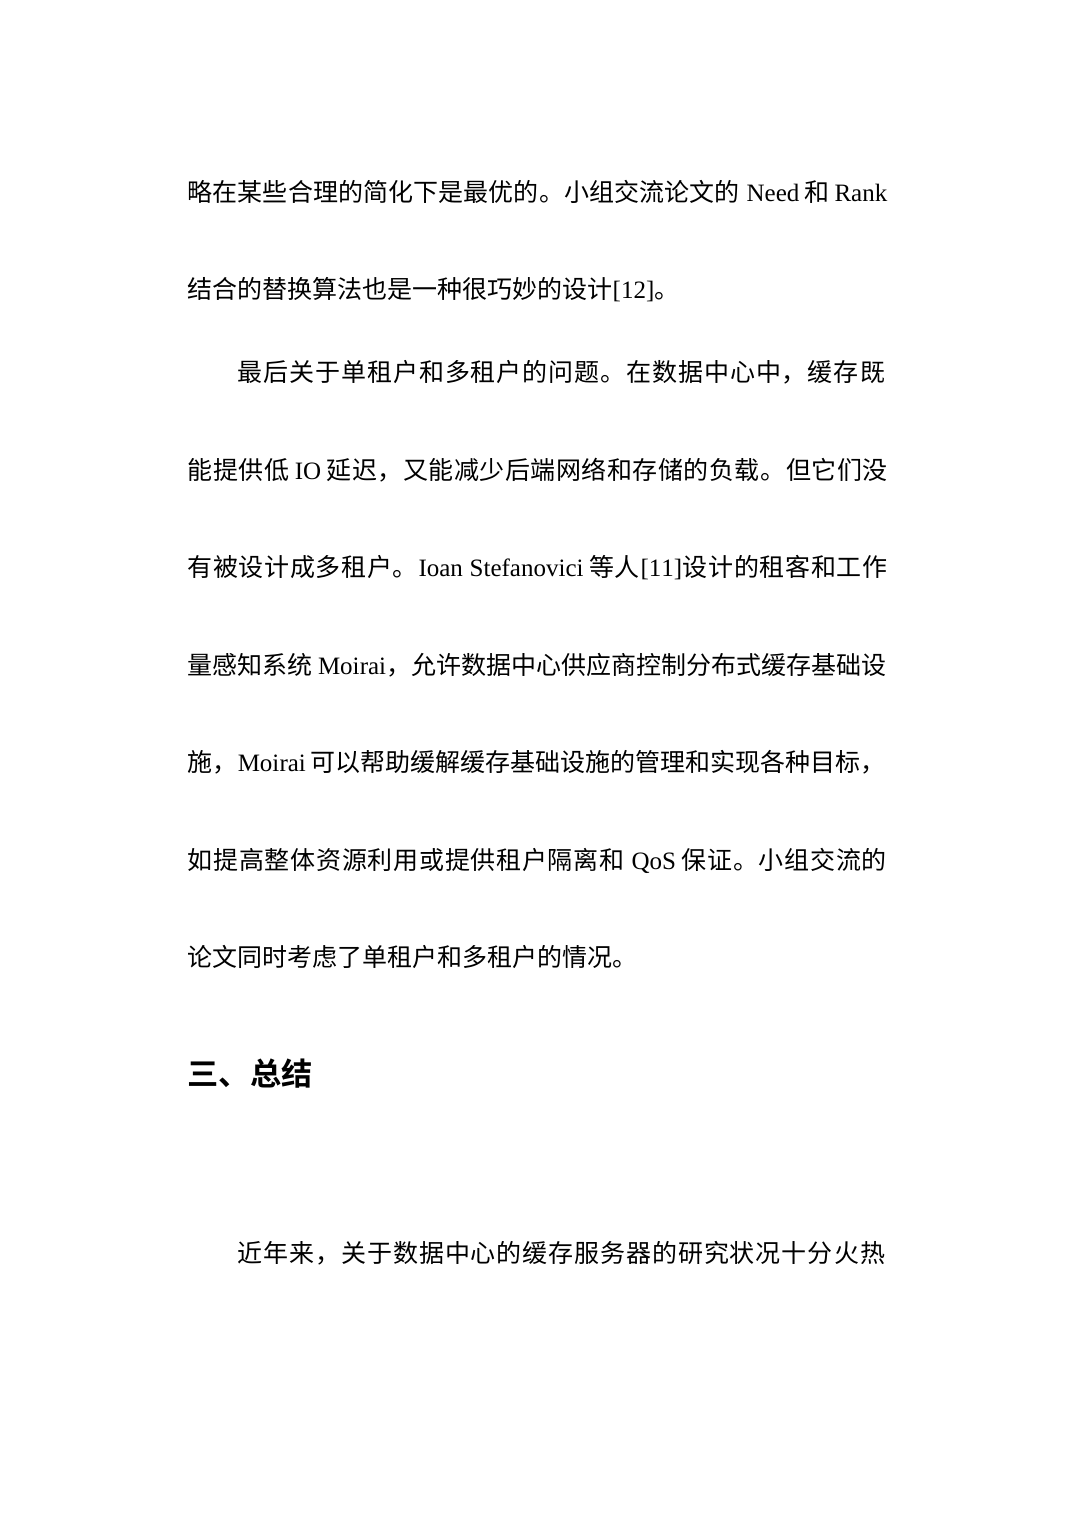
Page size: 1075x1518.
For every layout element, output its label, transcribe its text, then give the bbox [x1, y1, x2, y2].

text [187, 1219, 887, 1284]
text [187, 158, 887, 320]
text 最后关于单租户和多租户的问题。在数据中心中，缓存既能提供低IO延迟，又能减少后端网络和存储的负载。但它们没有被设计成多租户。Ioan Stefanovici等人[11]设计的租客和工作量感知系统Moirai，允许数据中心供应商控制分布式缓存基础设施，Moirai可以帮助缓解缓存基础设施的管理和实现各种目标，如提高整体资源利用或提供租户隔离和QoS保证。小组交流的论文同时考虑了单租户和多租户的情况。 [187, 338, 887, 988]
subtitle 总结 [187, 1039, 887, 1104]
